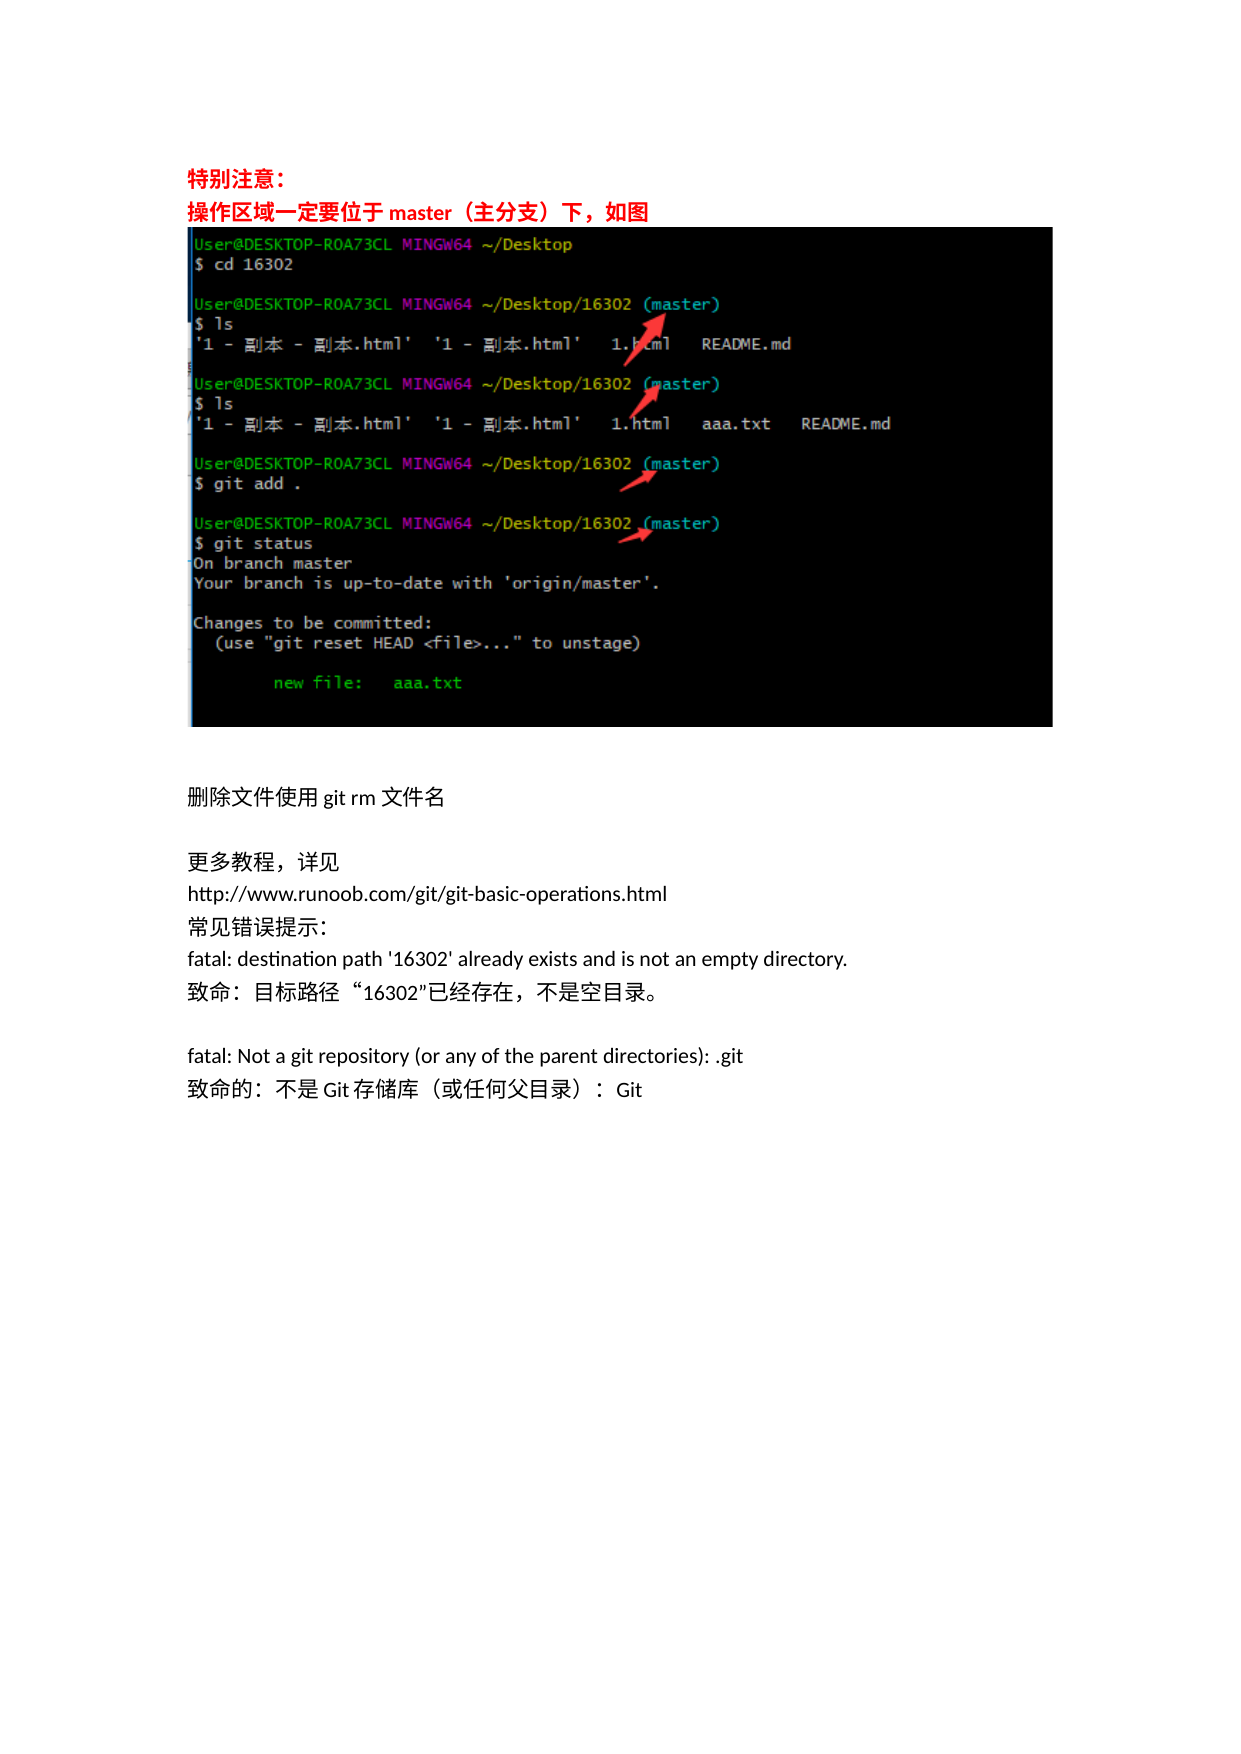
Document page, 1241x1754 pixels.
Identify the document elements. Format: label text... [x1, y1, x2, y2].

text fatal: Not a git repository (or any of the parent directories): .git [187, 1039, 1053, 1072]
text fatal: destination path '16302' already exists and is not an empty directory. [187, 942, 1053, 974]
text 删除文件使用git rm 文件名 [187, 779, 1053, 812]
text 常见错误提示： [187, 909, 1053, 942]
text 致命的：不是Git存储库（或任何父目录）：Git [187, 1072, 1053, 1104]
text 致命：目标路径“16302”已经存在，不是空目录。 [187, 974, 1053, 1007]
text 更多教程，详见 [187, 844, 1053, 877]
text http://www.runoob.com/git/git-basic-operations.html [187, 877, 1053, 909]
picture [187, 227, 1053, 727]
text 操作区域一定要位于master（主分支）下，如图 [187, 194, 1053, 227]
text 特别注意： [187, 162, 1053, 194]
